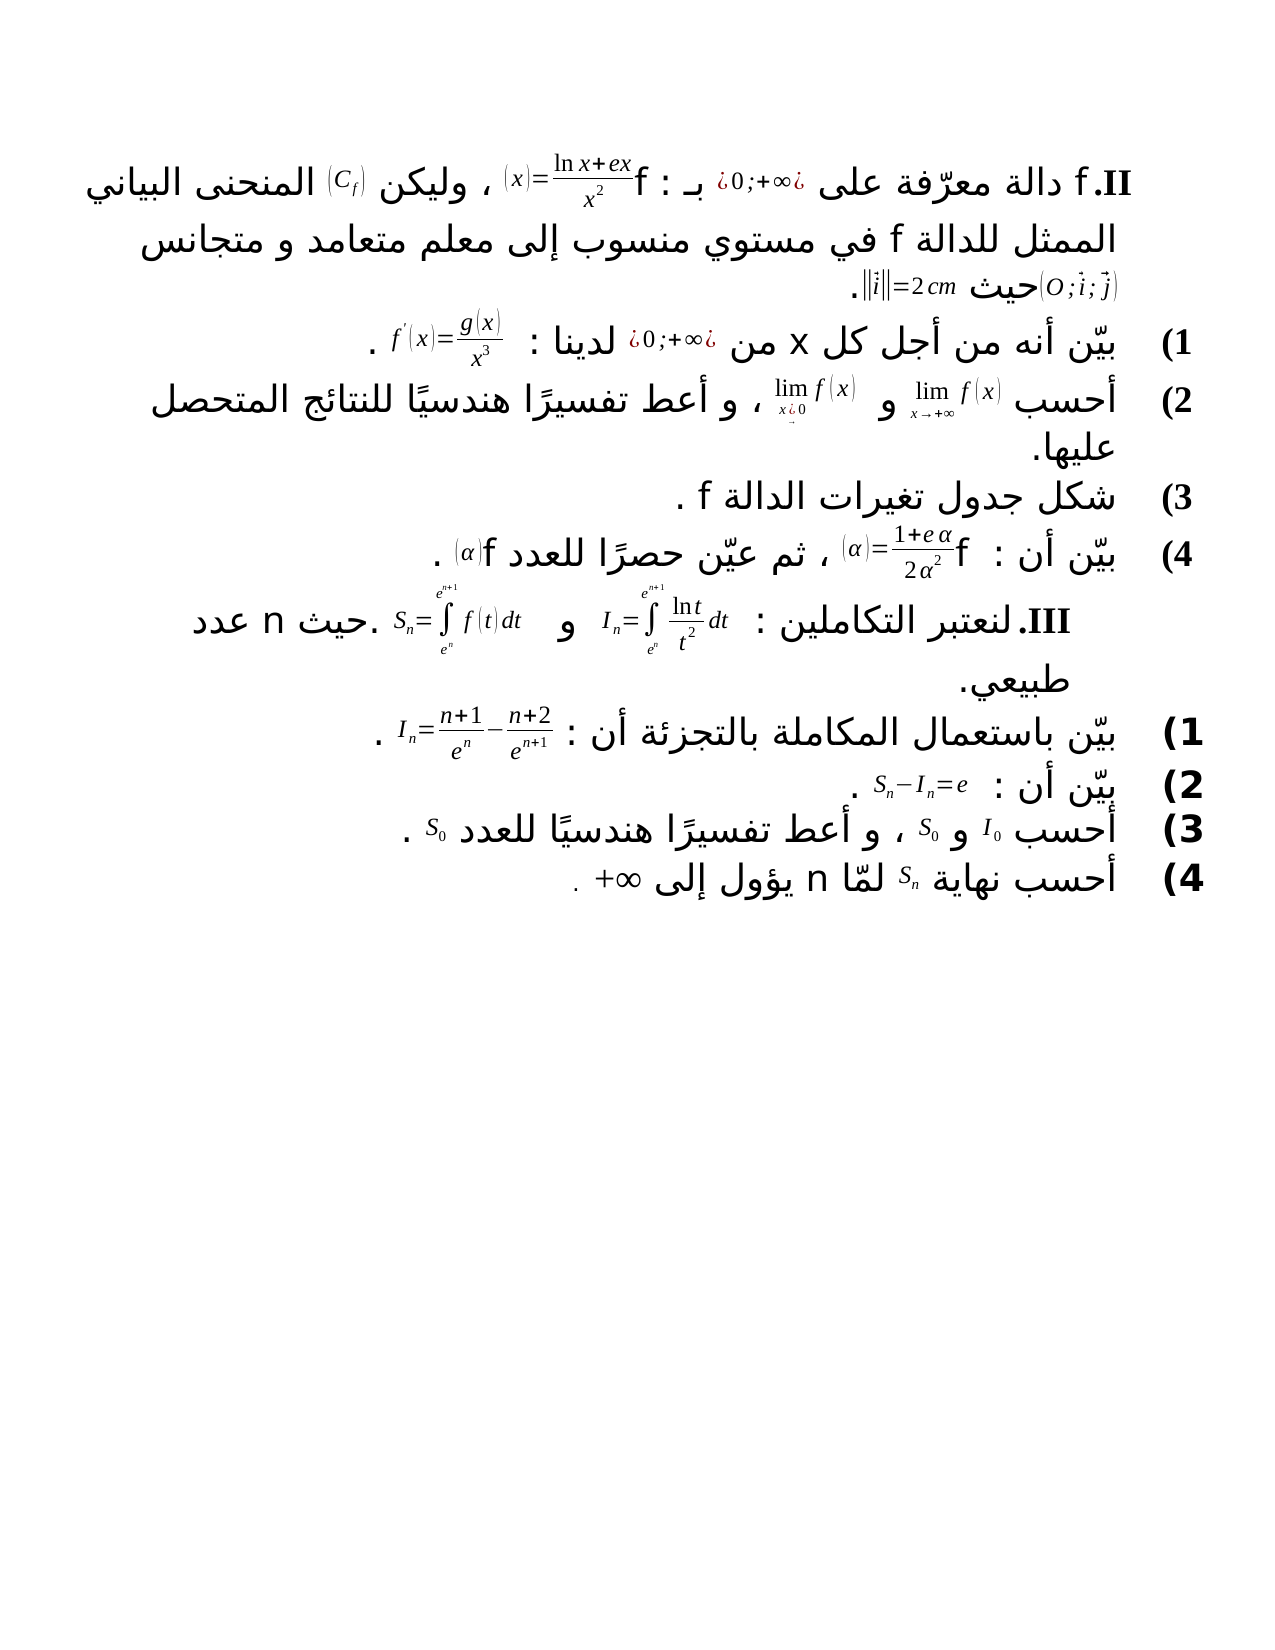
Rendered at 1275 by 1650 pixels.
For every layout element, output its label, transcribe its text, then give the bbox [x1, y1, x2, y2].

list أحسب و ، و أعط تفسيرًا هندسيًا للنتائج المتحصل عليها. [84, 373, 1161, 469]
list بيّن أنه من أجل كل x من لدينا : . [84, 307, 1161, 373]
list شكل جدول تغيرات الدالة f . [84, 469, 1161, 521]
list بيّن باستعمال المكاملة بالتجزئة أن : . [84, 702, 1161, 764]
list أحسب نهاية لمّا n يؤول إلى ∞+ . [84, 851, 1161, 902]
list f دالة معرّفة على بـ : f ، وليكن المنحنى البياني الممثل للدالة f في مستوي منسوب إلى معلم متعامد و متجانس حيث . [84, 150, 1132, 307]
list لنعتبر التكاملين : و .حيث n عدد طبيعي. [84, 583, 1071, 702]
list بيّن أن : . [84, 764, 1161, 808]
list بيّن أن : f ، ثم عيّن حصرًا للعدد f . [84, 521, 1161, 583]
list أحسب و ، و أعط تفسيرًا هندسيًا للعدد . [84, 808, 1161, 851]
